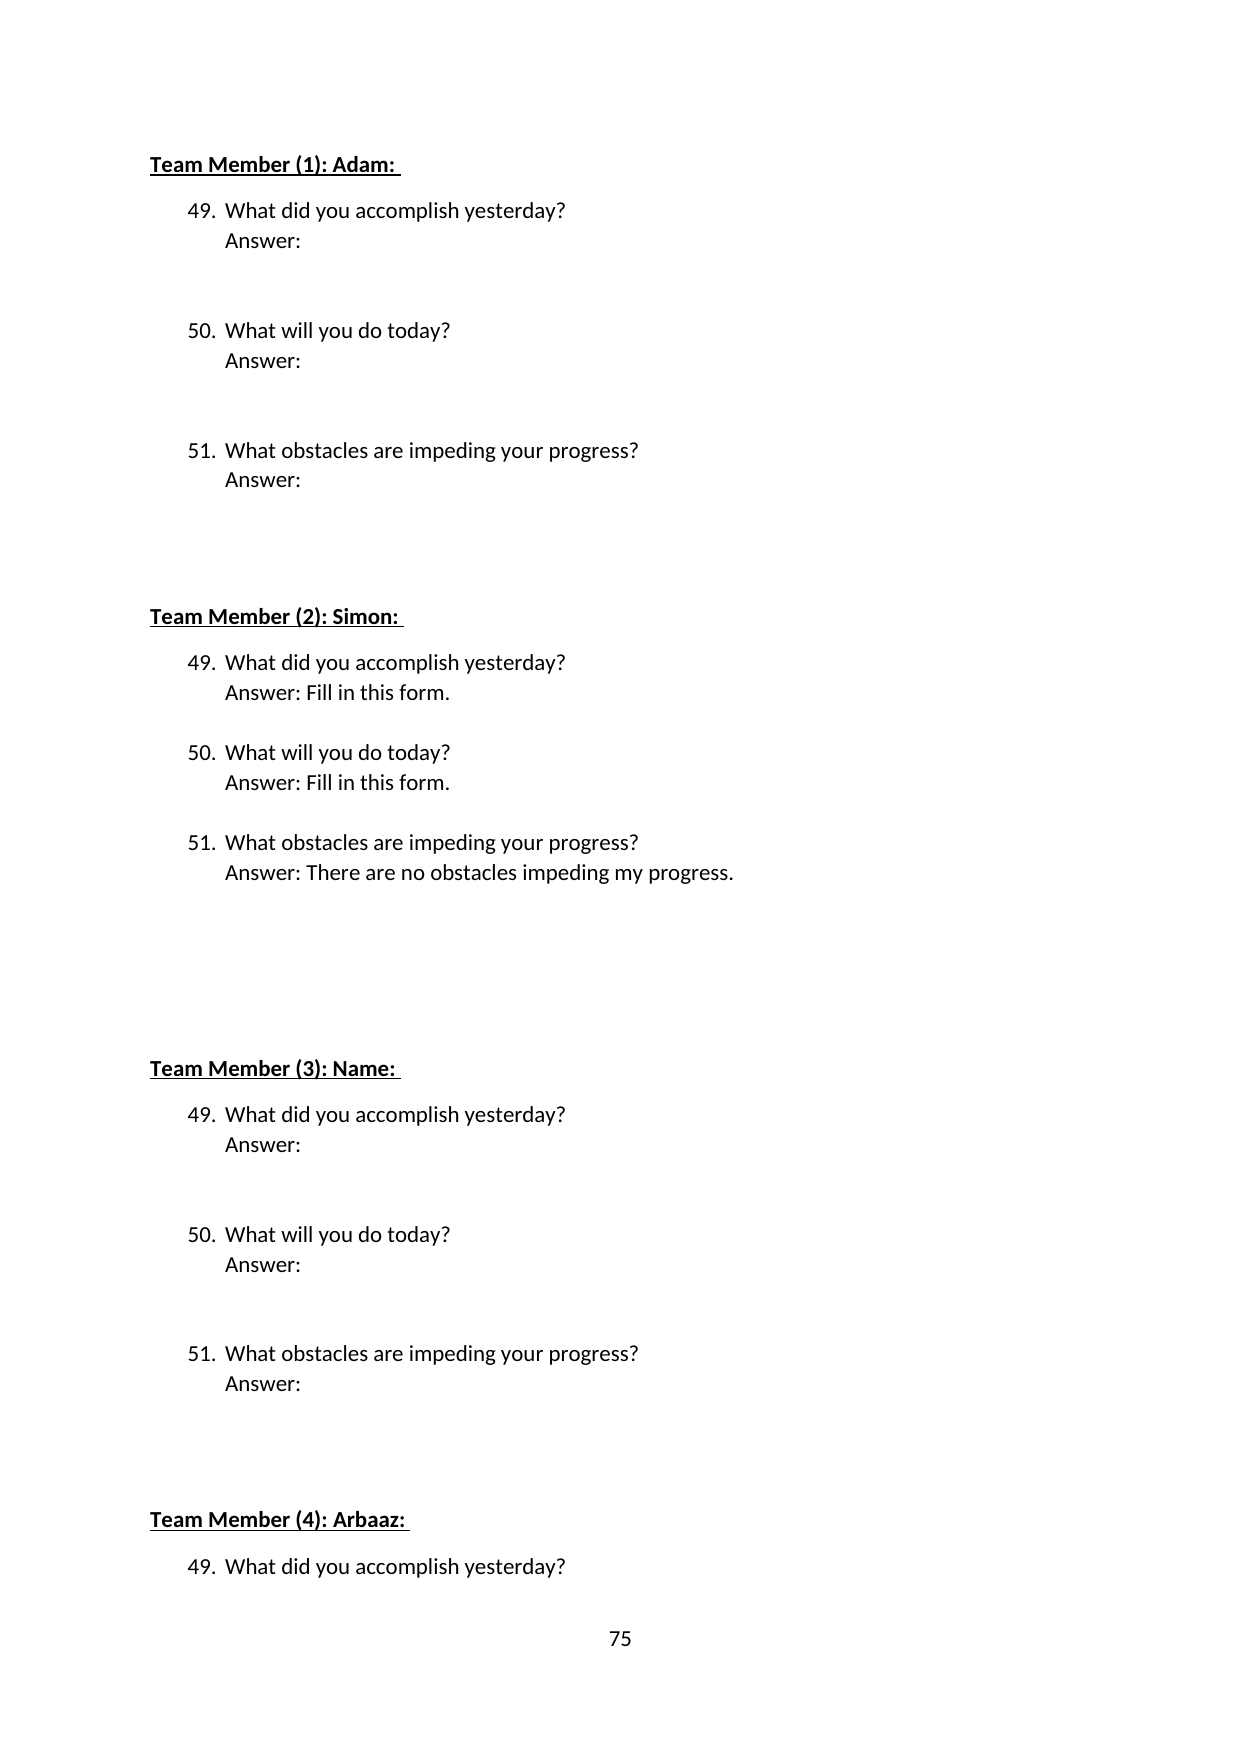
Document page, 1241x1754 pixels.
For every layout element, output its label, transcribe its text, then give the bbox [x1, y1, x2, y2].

text Answer: [225, 466, 1090, 494]
list What will you do today? [187, 738, 1090, 766]
list What did you accomplish yesterday? [187, 197, 1090, 224]
list What obstacles are impeding your progress? [187, 828, 1090, 856]
text Team Member (2): Simon: [150, 602, 1090, 630]
text Answer: Fill in this form. [225, 678, 1090, 706]
text Answer: [225, 1250, 1090, 1278]
text Answer: Fill in this form. [225, 768, 1090, 796]
text Team Member (4): Arbaaz: [150, 1506, 1090, 1534]
list What will you do today? [187, 316, 1090, 344]
text Answer: [225, 226, 1090, 254]
text Answer: There are no obstacles impeding my progress. [225, 858, 1090, 886]
text Team Member (3): Name: [150, 1054, 1090, 1082]
text Answer: [225, 1130, 1090, 1158]
text Answer: [225, 1369, 1090, 1397]
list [187, 1339, 1090, 1367]
list What did you accomplish yesterday? [187, 1100, 1090, 1128]
list What did you accomplish yesterday? [187, 1552, 1090, 1580]
list What obstacles are impeding your progress? [187, 436, 1090, 464]
text Answer: [225, 346, 1090, 374]
list What will you do today? [187, 1220, 1090, 1248]
text Team Member (1): Adam: [150, 150, 1090, 178]
list What did you accomplish yesterday? [187, 648, 1090, 676]
